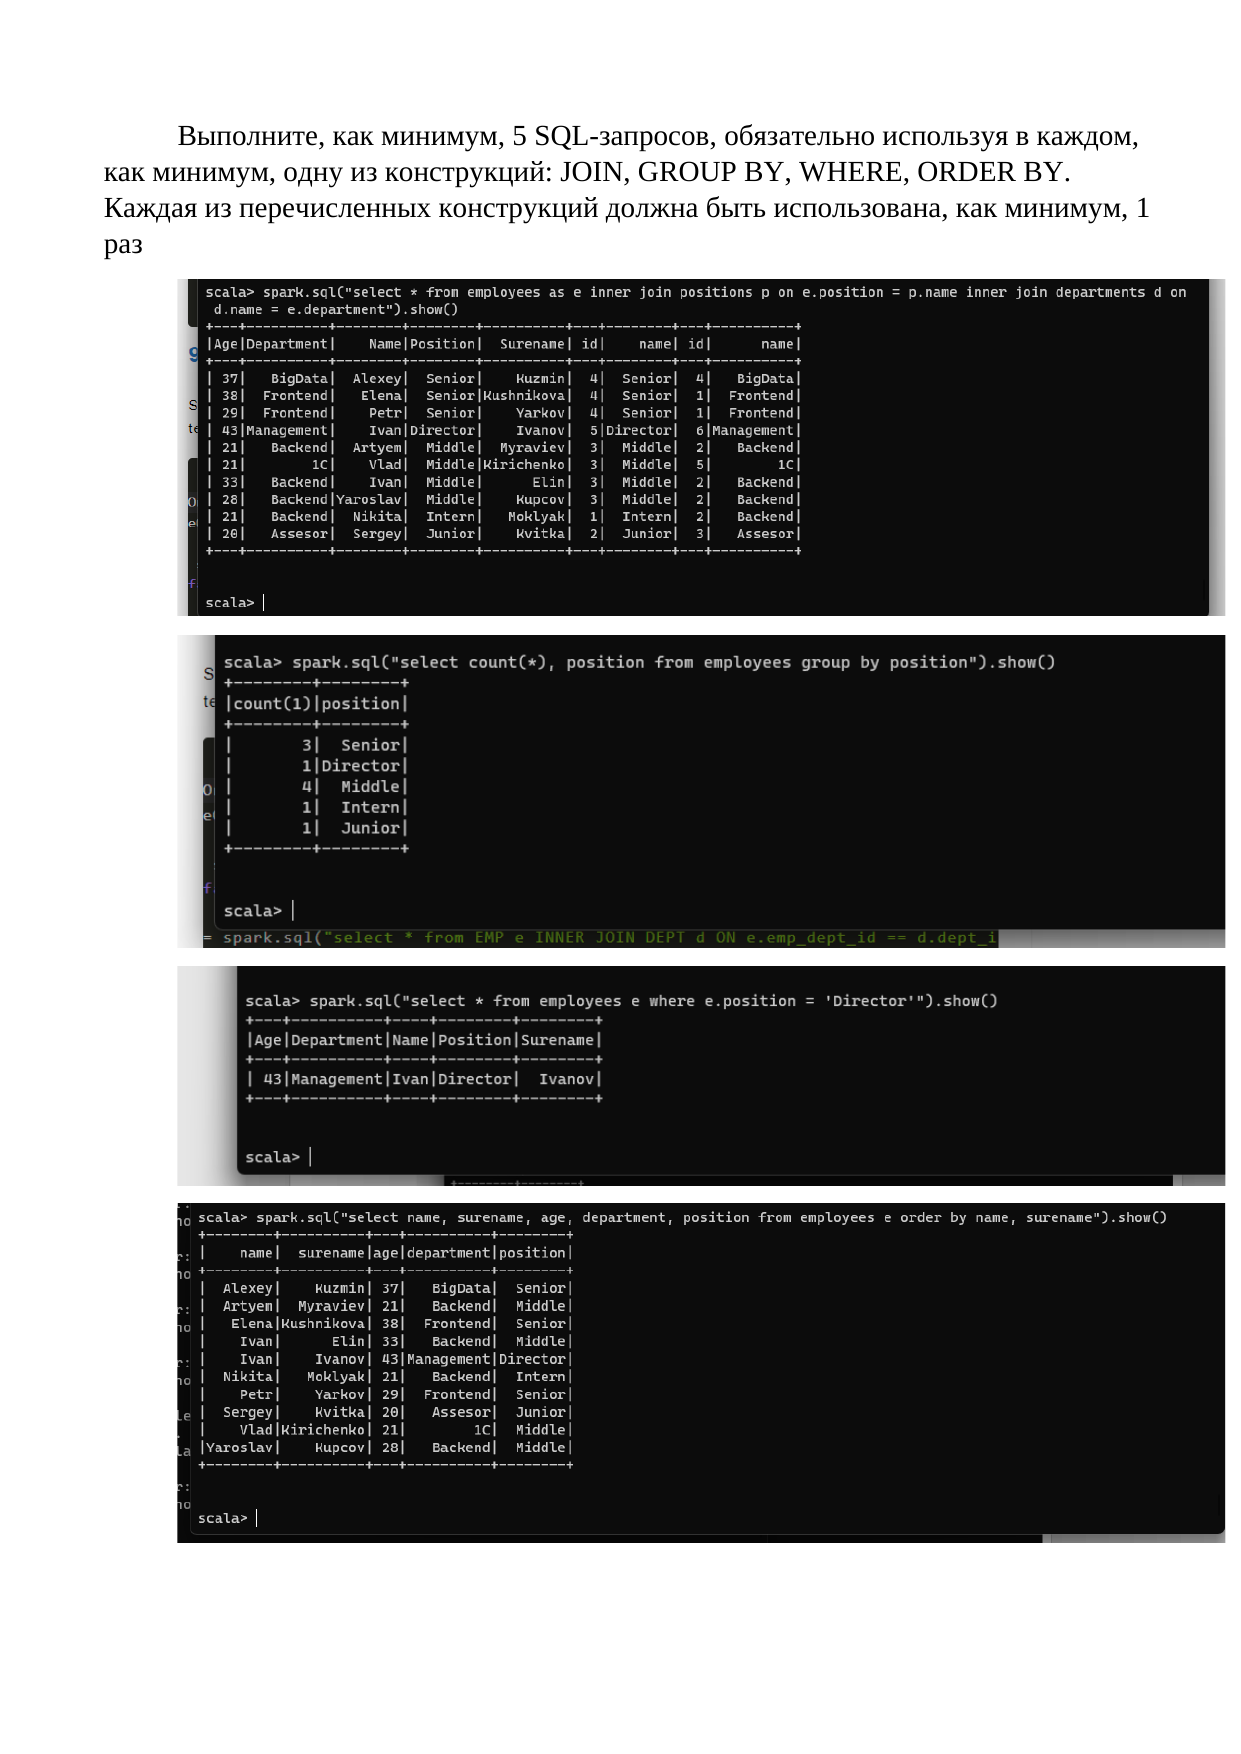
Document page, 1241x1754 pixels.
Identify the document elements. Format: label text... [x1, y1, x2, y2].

text Выполните, как минимум, 5 SQL-запросов, обязательно используя в каждом, как минимум, одну из конструкций: JOIN, GROUP BY, WHERE, ORDER BY. Каждая из перечисленных конструкций должна быть использована, как минимум, 1 раз [103, 118, 1152, 260]
picture [177, 966, 1226, 1186]
picture [177, 635, 1226, 948]
picture [177, 279, 1226, 616]
picture [177, 1203, 1226, 1543]
